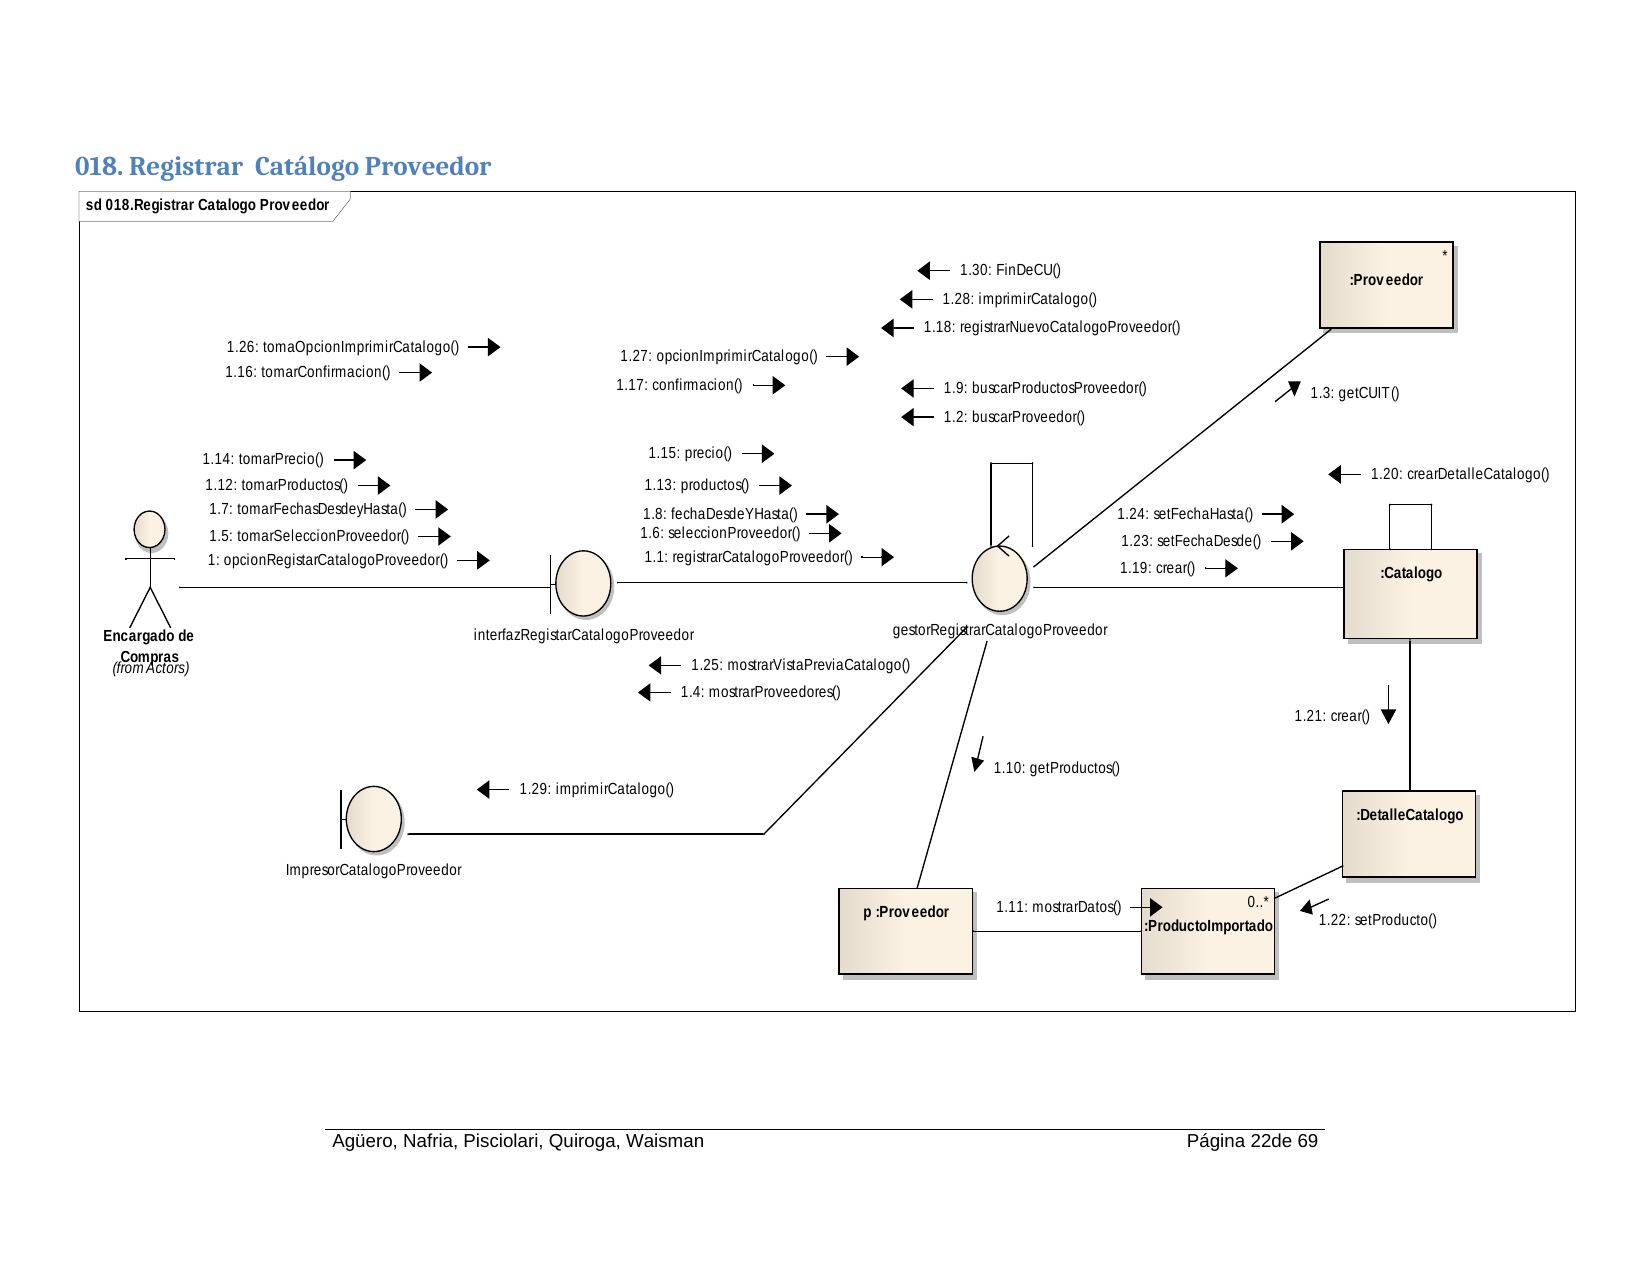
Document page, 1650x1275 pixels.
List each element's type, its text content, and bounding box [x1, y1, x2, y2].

subtitle 018. Registrar Catálogo Proveedor [75, 151, 1575, 182]
